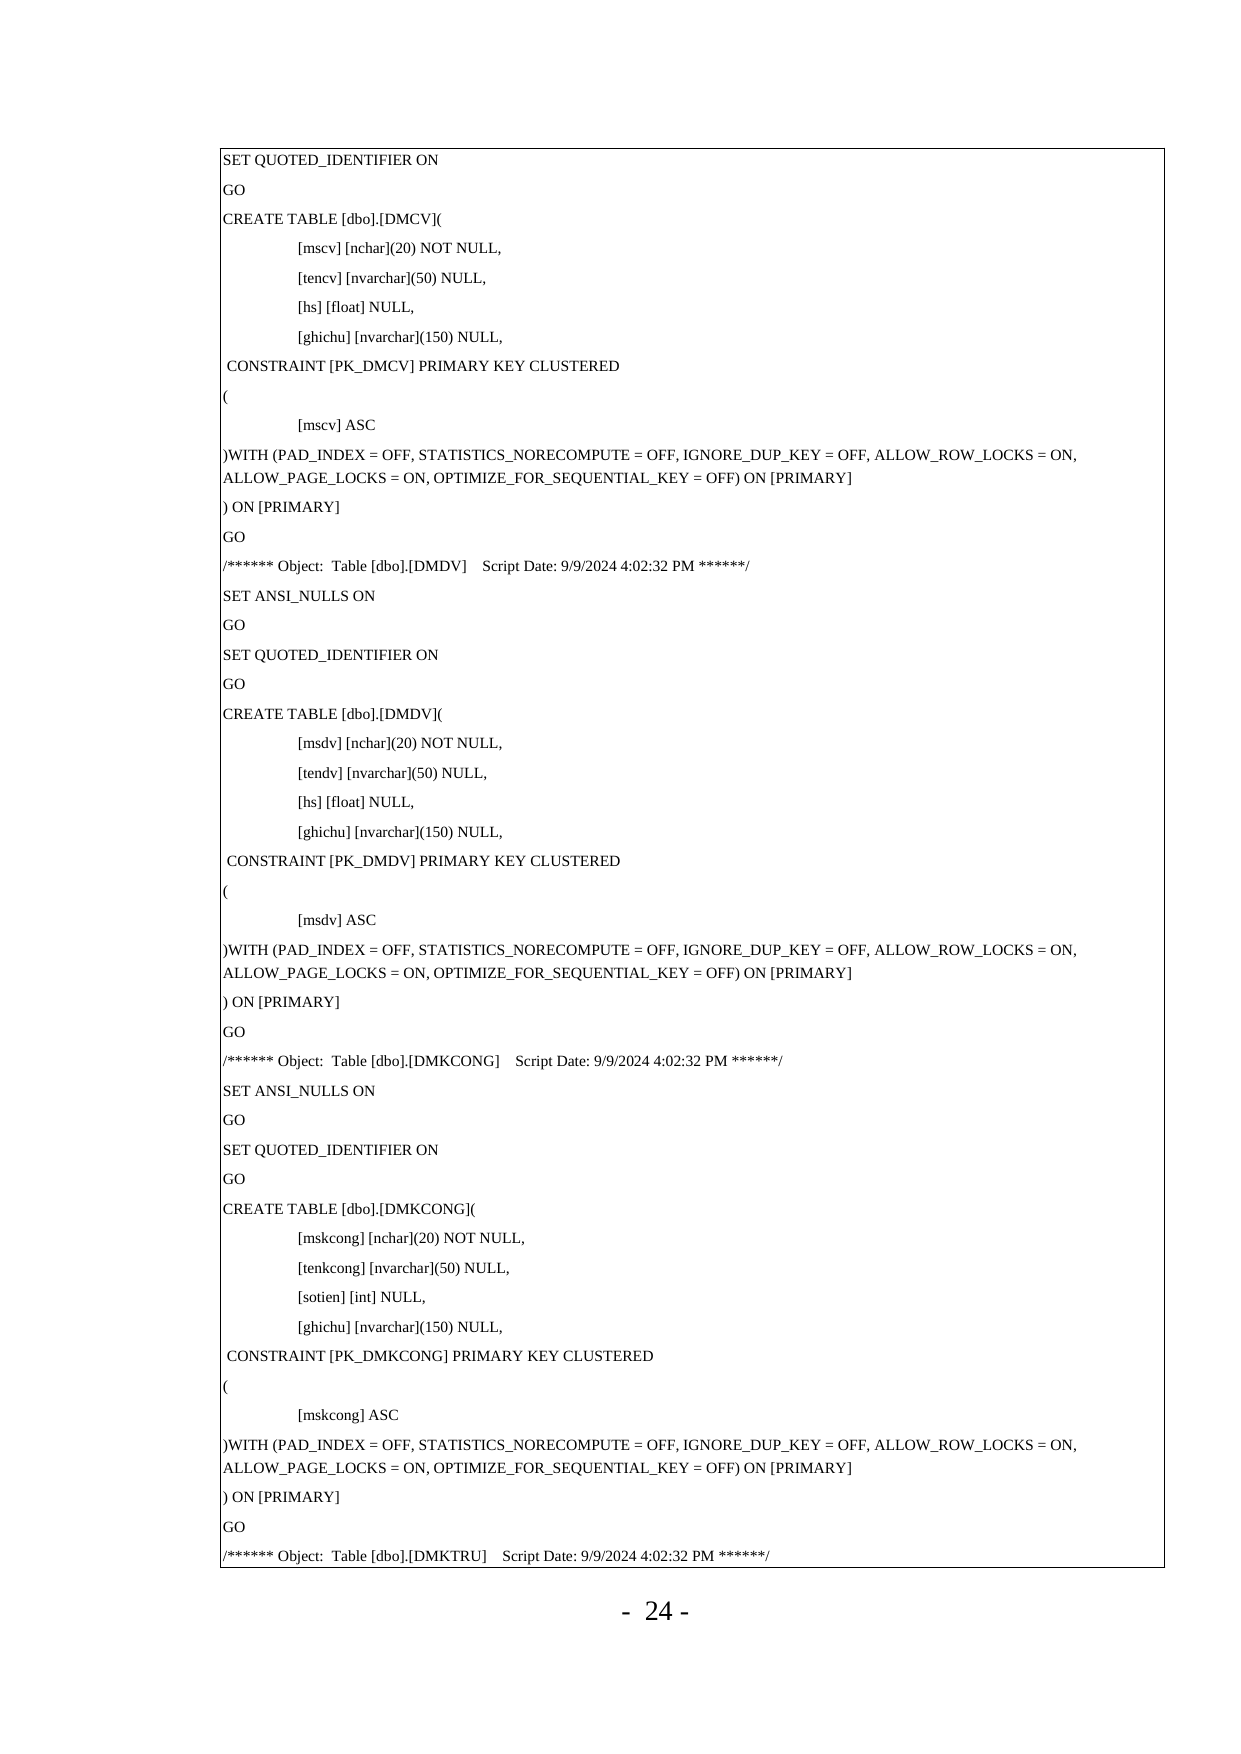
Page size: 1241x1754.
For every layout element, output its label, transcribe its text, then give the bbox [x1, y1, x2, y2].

text [tencv] [nvarchar](50) NULL, [221, 266, 1164, 287]
text /****** Object: Table [dbo].[DMKTRU] Script Date: 9/9/2024 4:02:32 PM ******/ [221, 1544, 1164, 1567]
text SET QUOTED_IDENTIFIER ON [221, 149, 1164, 169]
text [hs] [float] NULL, [221, 790, 1164, 811]
text [tenkcong] [nvarchar](50) NULL, [221, 1255, 1164, 1276]
text [hs] [float] NULL, [221, 295, 1164, 316]
text ( [221, 878, 1164, 899]
text CONSTRAINT [PK_DMCV] PRIMARY KEY CLUSTERED [221, 354, 1164, 375]
text GO [221, 525, 1164, 546]
text CONSTRAINT [PK_DMDV] PRIMARY KEY CLUSTERED [221, 849, 1164, 870]
text [ghichu] [nvarchar](150) NULL, [221, 1314, 1164, 1335]
text SET ANSI_NULLS ON [221, 584, 1164, 605]
text [msdv] [nchar](20) NOT NULL, [221, 731, 1164, 752]
text [mskcong] ASC [221, 1403, 1164, 1424]
text [ghichu] [nvarchar](150) NULL, [221, 819, 1164, 841]
text SET QUOTED_IDENTIFIER ON [221, 1137, 1164, 1158]
text ) ON [PRIMARY] [221, 990, 1164, 1011]
text /****** Object: Table [dbo].[DMDV] Script Date: 9/9/2024 4:02:32 PM ******/ [221, 554, 1164, 575]
text ) ON [PRIMARY] [221, 1485, 1164, 1506]
text GO [221, 177, 1164, 198]
text [mskcong] [nchar](20) NOT NULL, [221, 1226, 1164, 1247]
text GO [221, 1108, 1164, 1129]
text GO [221, 672, 1164, 693]
text GO [221, 1019, 1164, 1041]
text CREATE TABLE [dbo].[DMCV]( [221, 207, 1164, 228]
text ( [221, 1373, 1164, 1394]
text CREATE TABLE [dbo].[DMDV]( [221, 702, 1164, 723]
text SET QUOTED_IDENTIFIER ON [221, 643, 1164, 664]
text [ghichu] [nvarchar](150) NULL, [221, 324, 1164, 346]
text [msdv] ASC [221, 908, 1164, 929]
text [tendv] [nvarchar](50) NULL, [221, 761, 1164, 782]
text [sotien] [int] NULL, [221, 1285, 1164, 1306]
text [mscv] [nchar](20) NOT NULL, [221, 236, 1164, 257]
text ( [221, 383, 1164, 404]
text CONSTRAINT [PK_DMKCONG] PRIMARY KEY CLUSTERED [221, 1344, 1164, 1365]
text GO [221, 1167, 1164, 1188]
text [mscv] ASC [221, 413, 1164, 434]
text GO [221, 613, 1164, 634]
text GO [221, 1514, 1164, 1536]
text SET ANSI_NULLS ON [221, 1078, 1164, 1099]
text /****** Object: Table [dbo].[DMKCONG] Script Date: 9/9/2024 4:02:32 PM ******/ [221, 1049, 1164, 1070]
text CREATE TABLE [dbo].[DMKCONG]( [221, 1196, 1164, 1217]
text ) ON [PRIMARY] [221, 495, 1164, 516]
